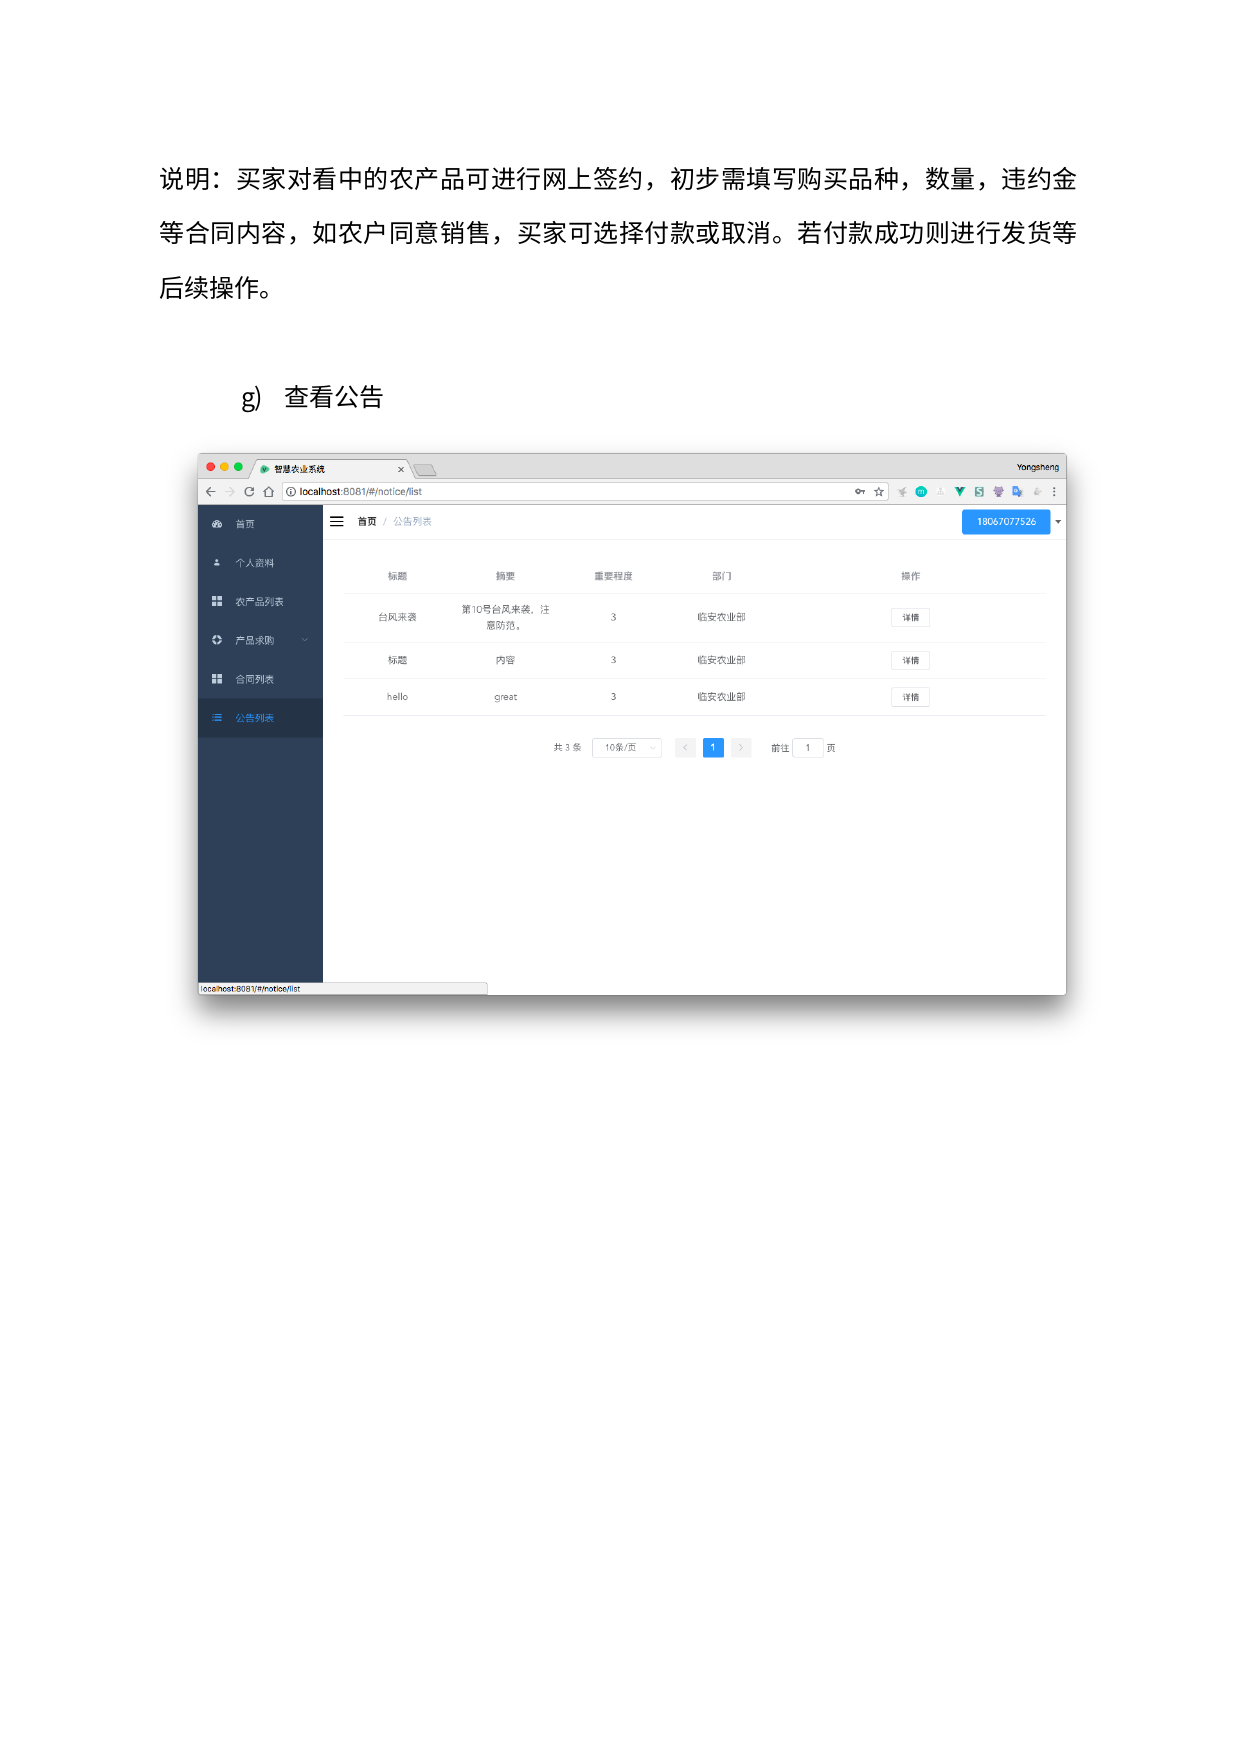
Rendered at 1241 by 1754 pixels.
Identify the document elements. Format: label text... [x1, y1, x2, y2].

text 说明：买家对看中的农产品可进行网上签约，初步需填写购买品种，数量，违约金等合同内容，如农户同意销售，买家可选择付款或取消。若付款成功则进行发货等后续操作。 [159, 159, 1081, 304]
picture [159, 431, 1105, 1050]
list 查看公告 [241, 377, 1081, 413]
